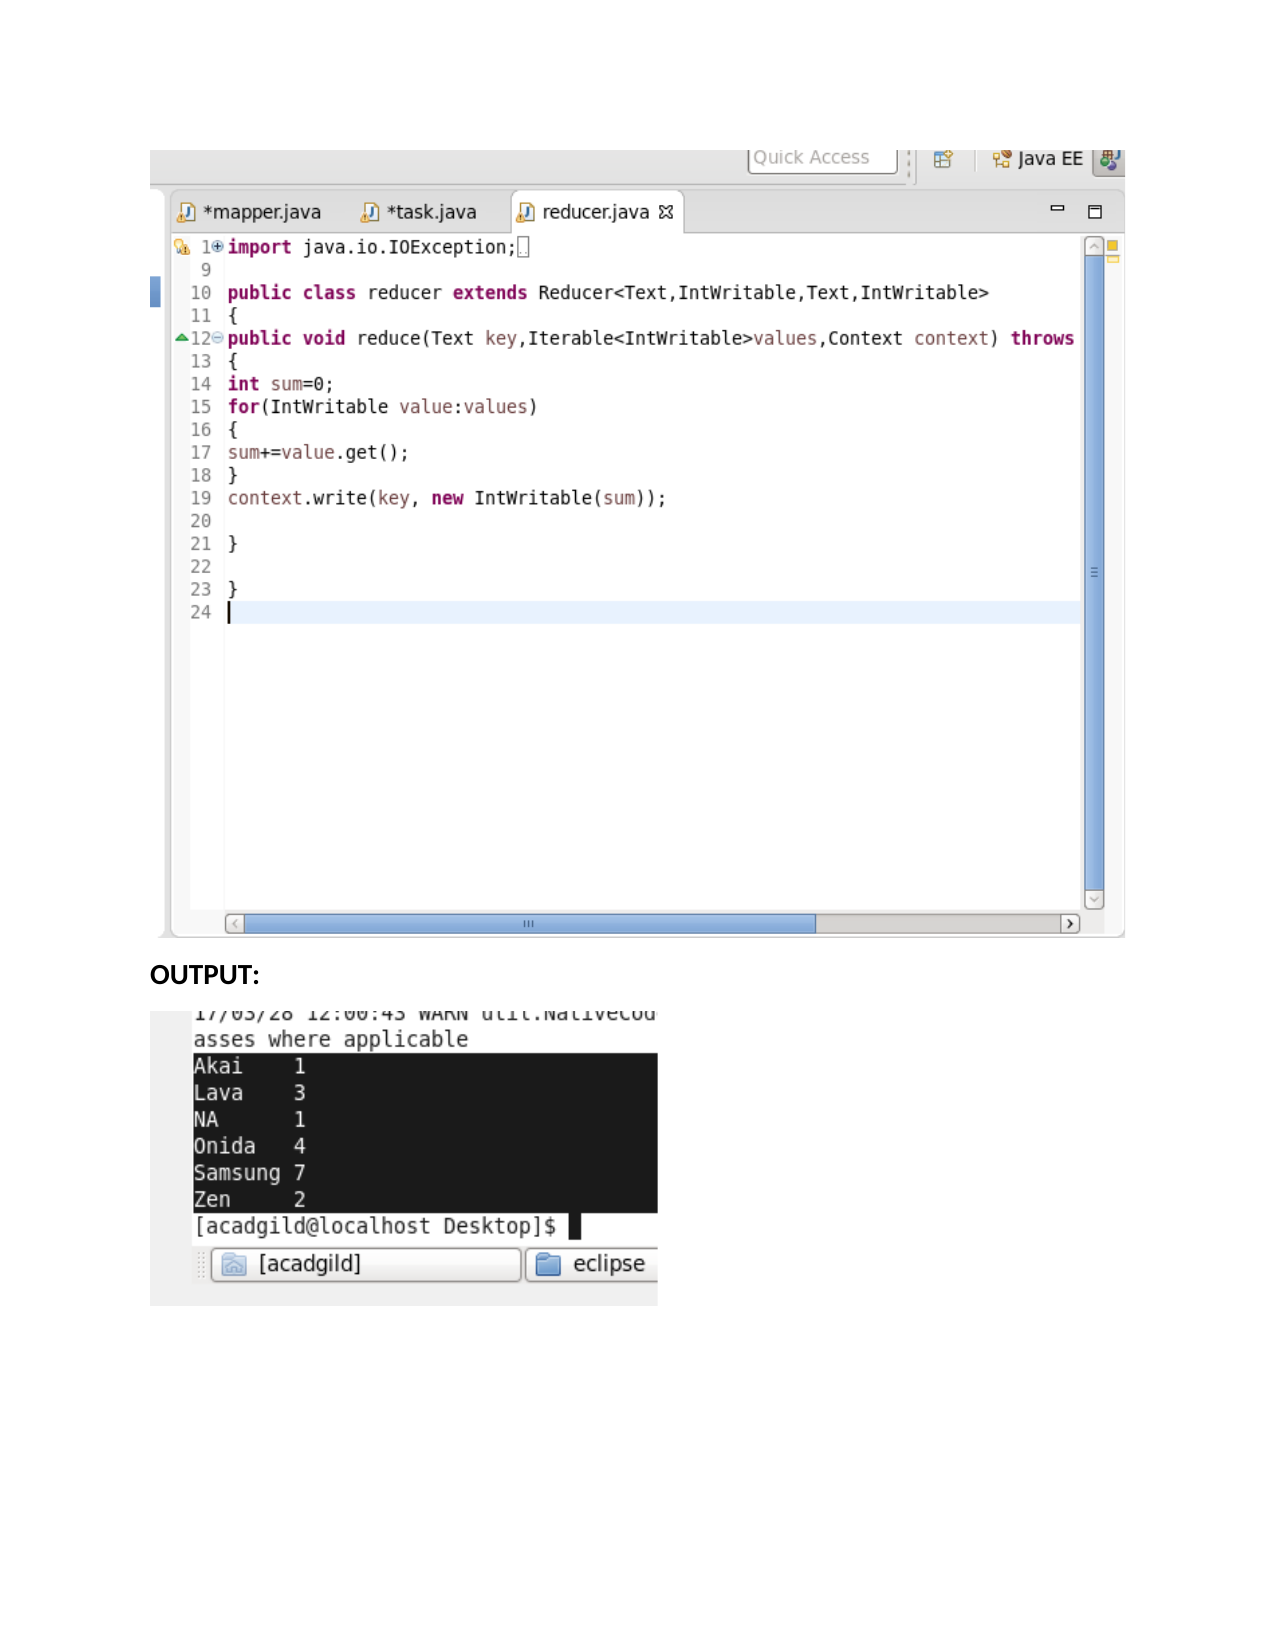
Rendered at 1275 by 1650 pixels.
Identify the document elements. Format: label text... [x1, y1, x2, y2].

picture [150, 150, 1125, 938]
picture [150, 1011, 658, 1306]
text OUTPUT: [150, 956, 1125, 992]
